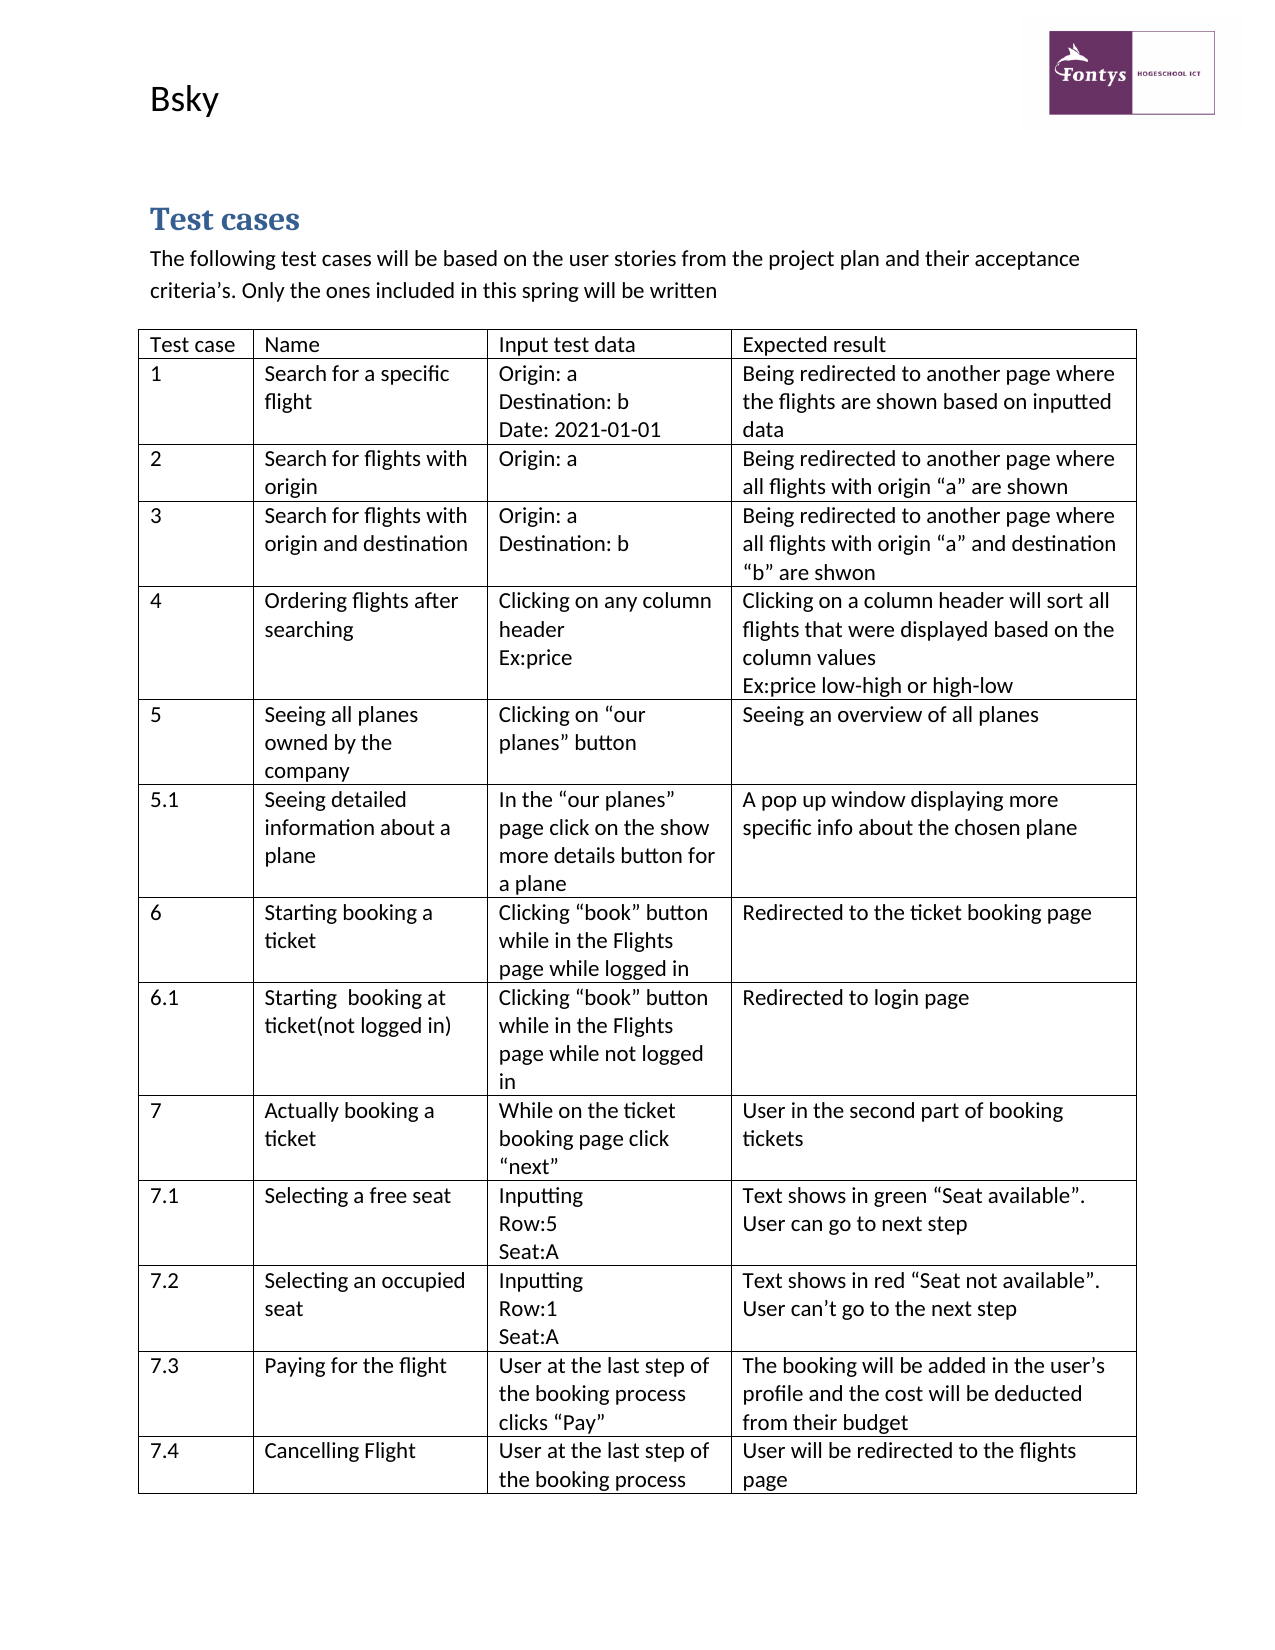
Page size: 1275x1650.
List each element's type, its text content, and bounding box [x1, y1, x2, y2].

table_cell The booking will be added in the user’s profile and the cost will be deducted from their budget [732, 1352, 1136, 1436]
table_cell A pop up window displaying more specific info about the chosen plane [732, 785, 1136, 897]
table_cell Inputting Row:5 Seat:A [488, 1181, 731, 1265]
table_cell Cancelling Flight [254, 1437, 487, 1493]
table_cell Starting booking a ticket [254, 898, 487, 982]
table_cell Being redirected to another page where all flights with origin “a” and destination “b” are shwon [732, 502, 1136, 586]
table_cell 6 [139, 898, 253, 982]
table_cell Origin: a [488, 445, 731, 501]
table_cell Starting booking at ticket(not logged in) [254, 983, 487, 1095]
table_cell Search for a specific flight [254, 359, 487, 443]
table_header Input test data [488, 330, 731, 358]
table_cell Clicking “book” button while in the Flights page while logged in [488, 898, 731, 982]
table_cell Ordering flights after searching [254, 587, 487, 699]
subtitle Test cases [150, 200, 1125, 238]
table_cell Actually booking a ticket [254, 1096, 487, 1180]
table_header Expected result [732, 330, 1136, 358]
table_cell Clicking on “our planes” button [488, 700, 731, 784]
table_cell 2 [139, 445, 253, 501]
table_cell 3 [139, 502, 253, 586]
table_cell 1 [139, 359, 253, 443]
table_cell Selecting an occupied seat [254, 1266, 487, 1351]
table_cell Being redirected to another page where the flights are shown based on inputted data [732, 359, 1136, 443]
table_cell User at the last step of the booking process clicks “Pay” [488, 1352, 731, 1436]
table_cell Paying for the flight [254, 1352, 487, 1436]
table_cell Clicking “book” button while in the Flights page while not logged in [488, 983, 731, 1095]
table_cell 6.1 [139, 983, 253, 1095]
table_header Test case [139, 330, 253, 358]
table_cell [488, 1437, 731, 1493]
table_cell 7.4 [139, 1437, 253, 1493]
table_cell In the “our planes” page click on the show more details button for a plane [488, 785, 731, 897]
table_cell Search for flights with origin and destination [254, 502, 487, 586]
table_cell 4 [139, 587, 253, 699]
table_cell Inputting Row:1 Seat:A [488, 1266, 731, 1351]
table_cell Seeing an overview of all planes [732, 700, 1136, 784]
table_cell 5 [139, 700, 253, 784]
table_cell 5.1 [139, 785, 253, 897]
table_cell 7.1 [139, 1181, 253, 1265]
table_cell User in the second part of booking tickets [732, 1096, 1136, 1180]
text The following test cases will be based on the user stories from the project plan and their acceptance criteria’s. Only the ones included in this spring will be written [150, 244, 1125, 304]
table_cell Selecting a free seat [254, 1181, 487, 1265]
table_cell While on the ticket booking page click “next” [488, 1096, 731, 1180]
table_cell Seeing all planes owned by the company [254, 700, 487, 784]
table_cell Redirected to the ticket booking page [732, 898, 1136, 982]
table_cell Origin: a Destination: b Date: 2021-01-01 [488, 359, 731, 443]
table_cell Search for flights with origin [254, 445, 487, 501]
table_cell 7 [139, 1096, 253, 1180]
table_cell 7.2 [139, 1266, 253, 1351]
table_cell Clicking on a column header will sort all flights that were displayed based on the column values Ex:price low-high or high-low [732, 587, 1136, 699]
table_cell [732, 1437, 1136, 1493]
table_cell Text shows in red “Seat not available”. User can’t go to the next step [732, 1266, 1136, 1351]
table_cell Redirected to login page [732, 983, 1136, 1095]
picture [1021, 14, 1243, 131]
table_cell Text shows in green “Seat available”. User can go to next step [732, 1181, 1136, 1265]
table_cell Seeing detailed information about a plane [254, 785, 487, 897]
table_cell 7.3 [139, 1352, 253, 1436]
table_header Name [254, 330, 487, 358]
table_cell Origin: a Destination: b [488, 502, 731, 586]
table_cell Being redirected to another page where all flights with origin “a” are shown [732, 445, 1136, 501]
table_cell Clicking on any column header Ex:price [488, 587, 731, 699]
